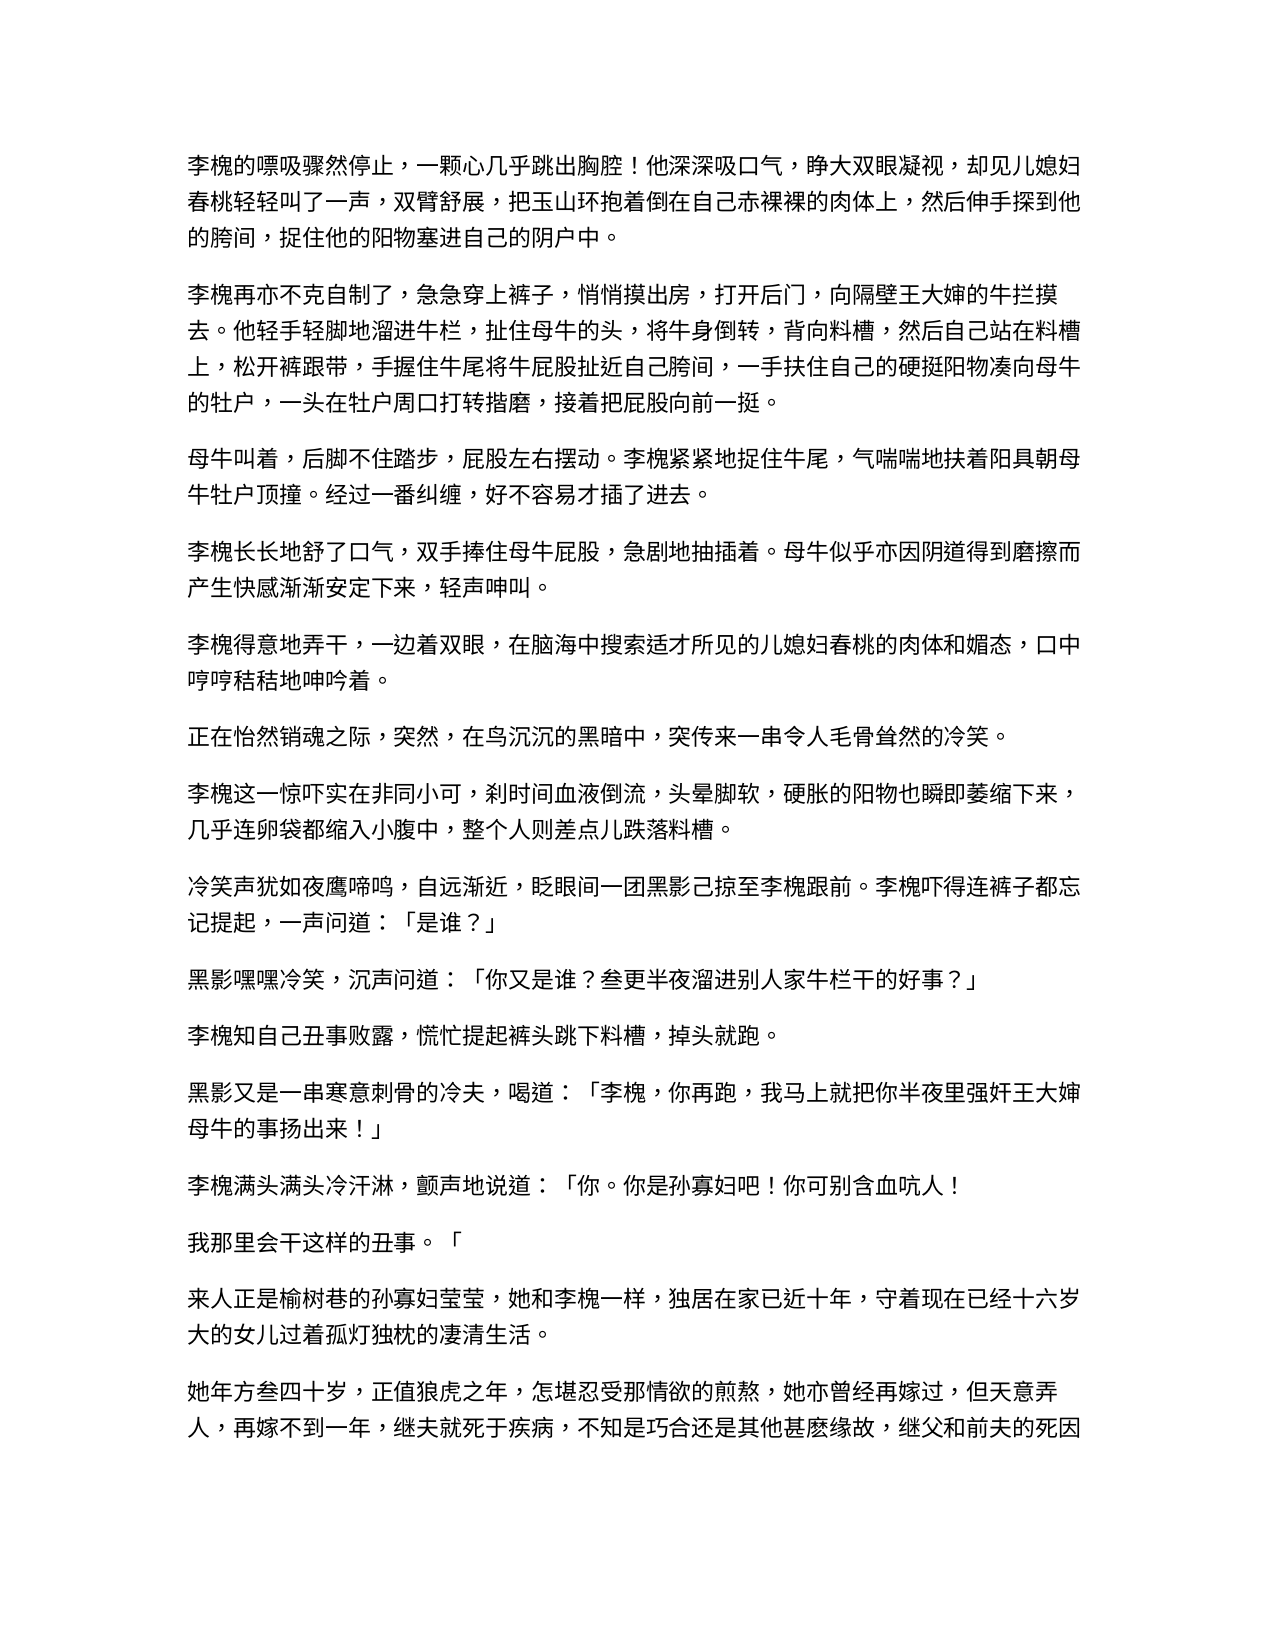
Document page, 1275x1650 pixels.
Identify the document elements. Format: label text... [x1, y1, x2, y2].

text 李槐的嘌吸骤然停止，一颗心几乎跳出胸腔！他深深吸口气，睁大双眼凝视，却见儿媳妇春桃轻轻叫了一声，双臂舒展，把玉山环抱着倒在自己赤裸裸的肉体上，然后伸手探到他的胯间，捉住他的阳物塞进自己的阴户中。 [187, 150, 1087, 253]
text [187, 1376, 1087, 1443]
text 李槐知自己丑事败露，慌忙提起裤头跳下料槽，掉头就跑。 [187, 1020, 1087, 1052]
text 李槐长长地舒了口气，双手捧住母牛屁股，急剧地抽插着。母牛似乎亦因阴道得到磨擦而产生快感渐渐安定下来，轻声呻叫。 [187, 536, 1087, 603]
text 李槐再亦不克自制了，急急穿上裤子，悄悄摸出房，打开后门，向隔壁王大婶的牛拦摸去。他轻手轻脚地溜进牛栏，扯住母牛的头，将牛身倒转，背向料槽，然后自己站在料槽上，松开裤跟带，手握住牛尾将牛屁股扯近自己胯间，一手扶住自己的硬挺阳物凑向母牛的牡户，一头在牡户周口打转揩磨，接着把屁股向前一挺。 [187, 279, 1087, 418]
text 母牛叫着，后脚不住踏步，屁股左右摆动。李槐紧紧地捉住牛尾，气喘喘地扶着阳具朝母牛牡户顶撞。经过一番纠缠，好不容易才插了进去。 [187, 443, 1087, 510]
text 李槐这一惊吓实在非同小可，刹时间血液倒流，头晕脚软，硬胀的阳物也瞬即萎缩下来，几乎连卵袋都缩入小腹中，整个人则差点儿跌落料槽。 [187, 778, 1087, 845]
text 来人正是榆树巷的孙寡妇莹莹，她和李槐一样，独居在家已近十年，守着现在已经十六岁大的女儿过着孤灯独枕的凄清生活。 [187, 1283, 1087, 1351]
text 李槐满头满头冷汗淋，颤声地说道：「你。你是孙寡妇吧！你可别含血吭人！ [187, 1170, 1087, 1201]
text 正在怡然销魂之际，突然，在鸟沉沉的黑暗中，突传来一串令人毛骨耸然的冷笑。 [187, 721, 1087, 753]
text 黑影又是一串寒意刺骨的冷夫，喝道：「李槐，你再跑，我马上就把你半夜里强奸王大婶母牛的事扬出来！」 [187, 1077, 1087, 1144]
text 冷笑声犹如夜鹰啼鸣，自远渐近，眨眼间一团黑影己掠至李槐跟前。李槐吓得连裤子都忘记提起，一声问道：「是谁？」 [187, 871, 1087, 938]
text 李槐得意地弄干，一边着双眼，在脑海中搜索适才所见的儿媳妇春桃的肉体和媚态，口中哼哼秸秸地呻吟着。 [187, 629, 1087, 696]
text 黑影嘿嘿冷笑，沉声问道：「你又是谁？叁更半夜溜进别人家牛栏干的好事？」 [187, 963, 1087, 995]
text 我那里会干这样的丑事。「 [187, 1227, 1087, 1258]
